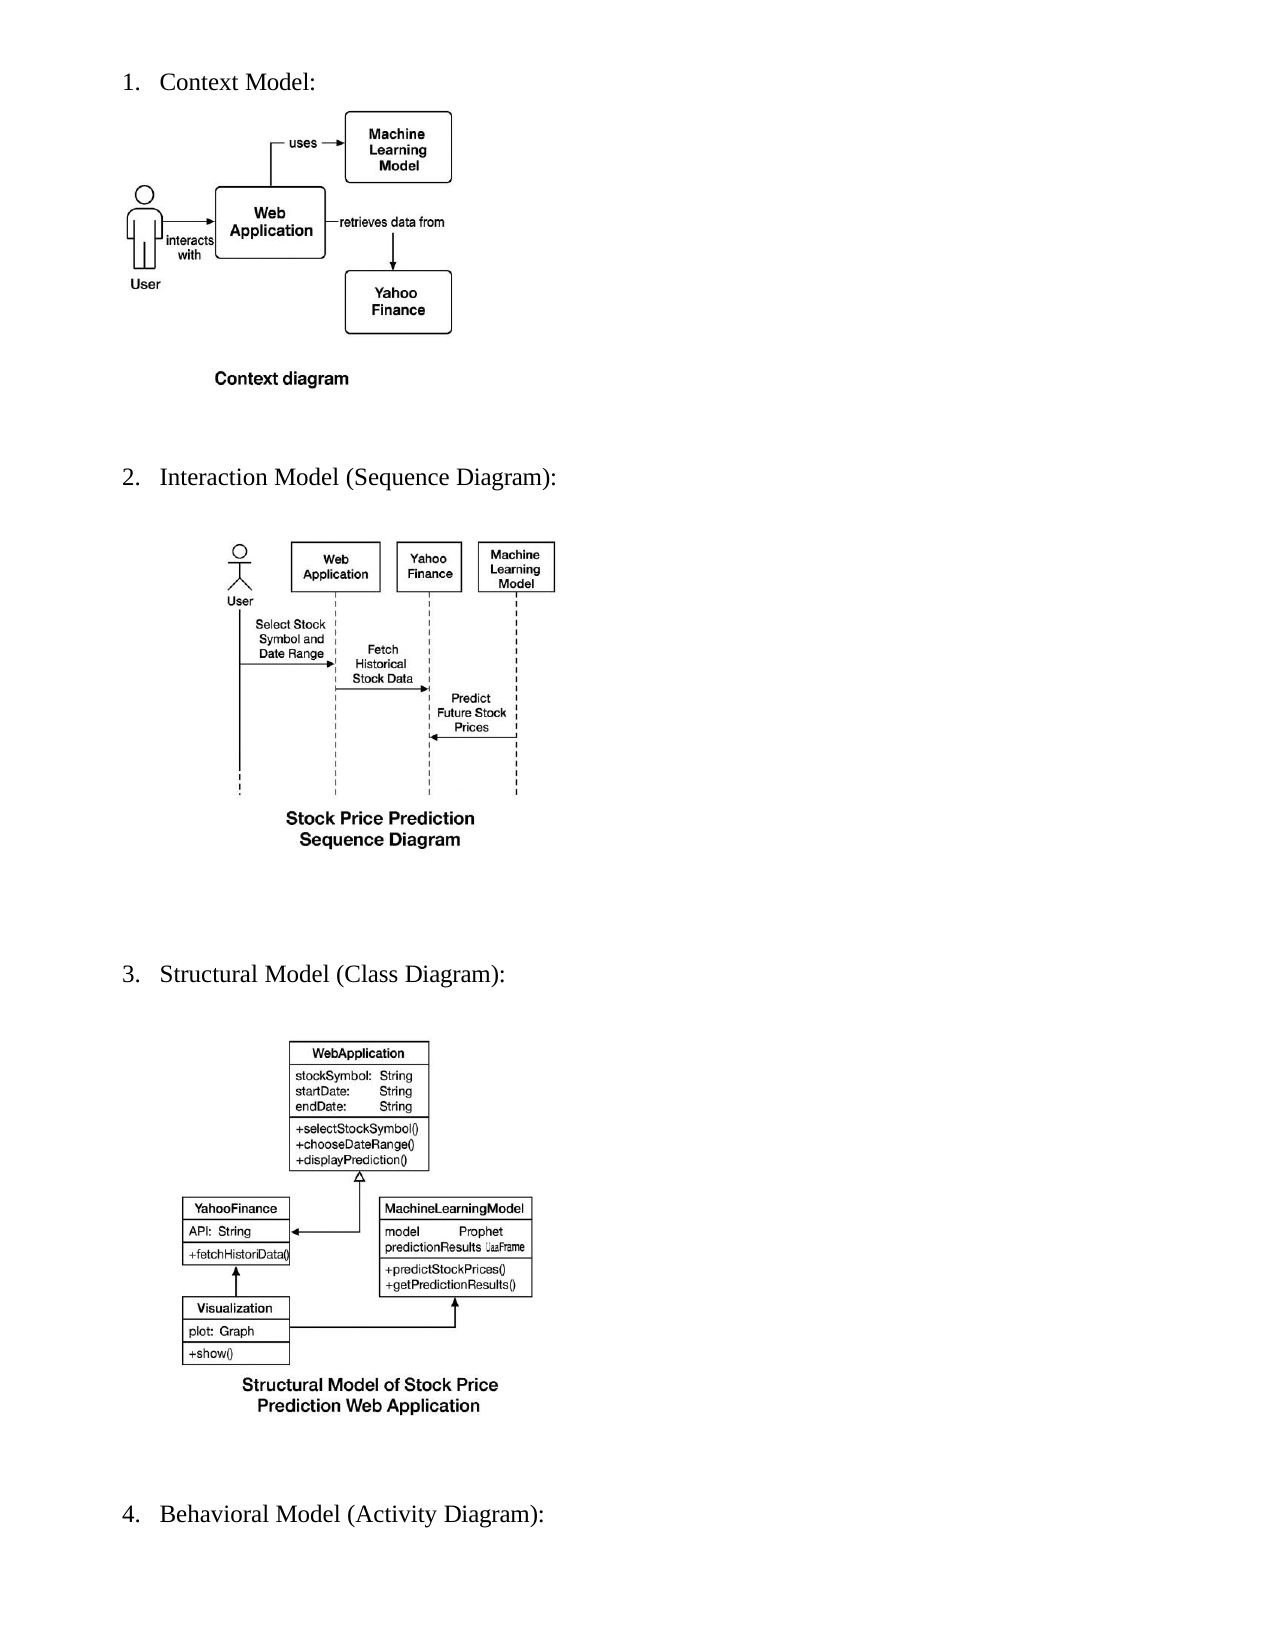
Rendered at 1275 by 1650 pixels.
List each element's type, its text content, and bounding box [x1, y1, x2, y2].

list Behavioral Model (Activity Diagram): [122, 1499, 1162, 1528]
list Structural Model (Class Diagram): [122, 959, 1162, 988]
list Context Model: [122, 67, 1162, 95]
list Interaction Model (Sequence Diagram): [122, 462, 1162, 491]
picture [223, 540, 560, 865]
picture [121, 109, 458, 392]
picture [180, 1037, 534, 1416]
